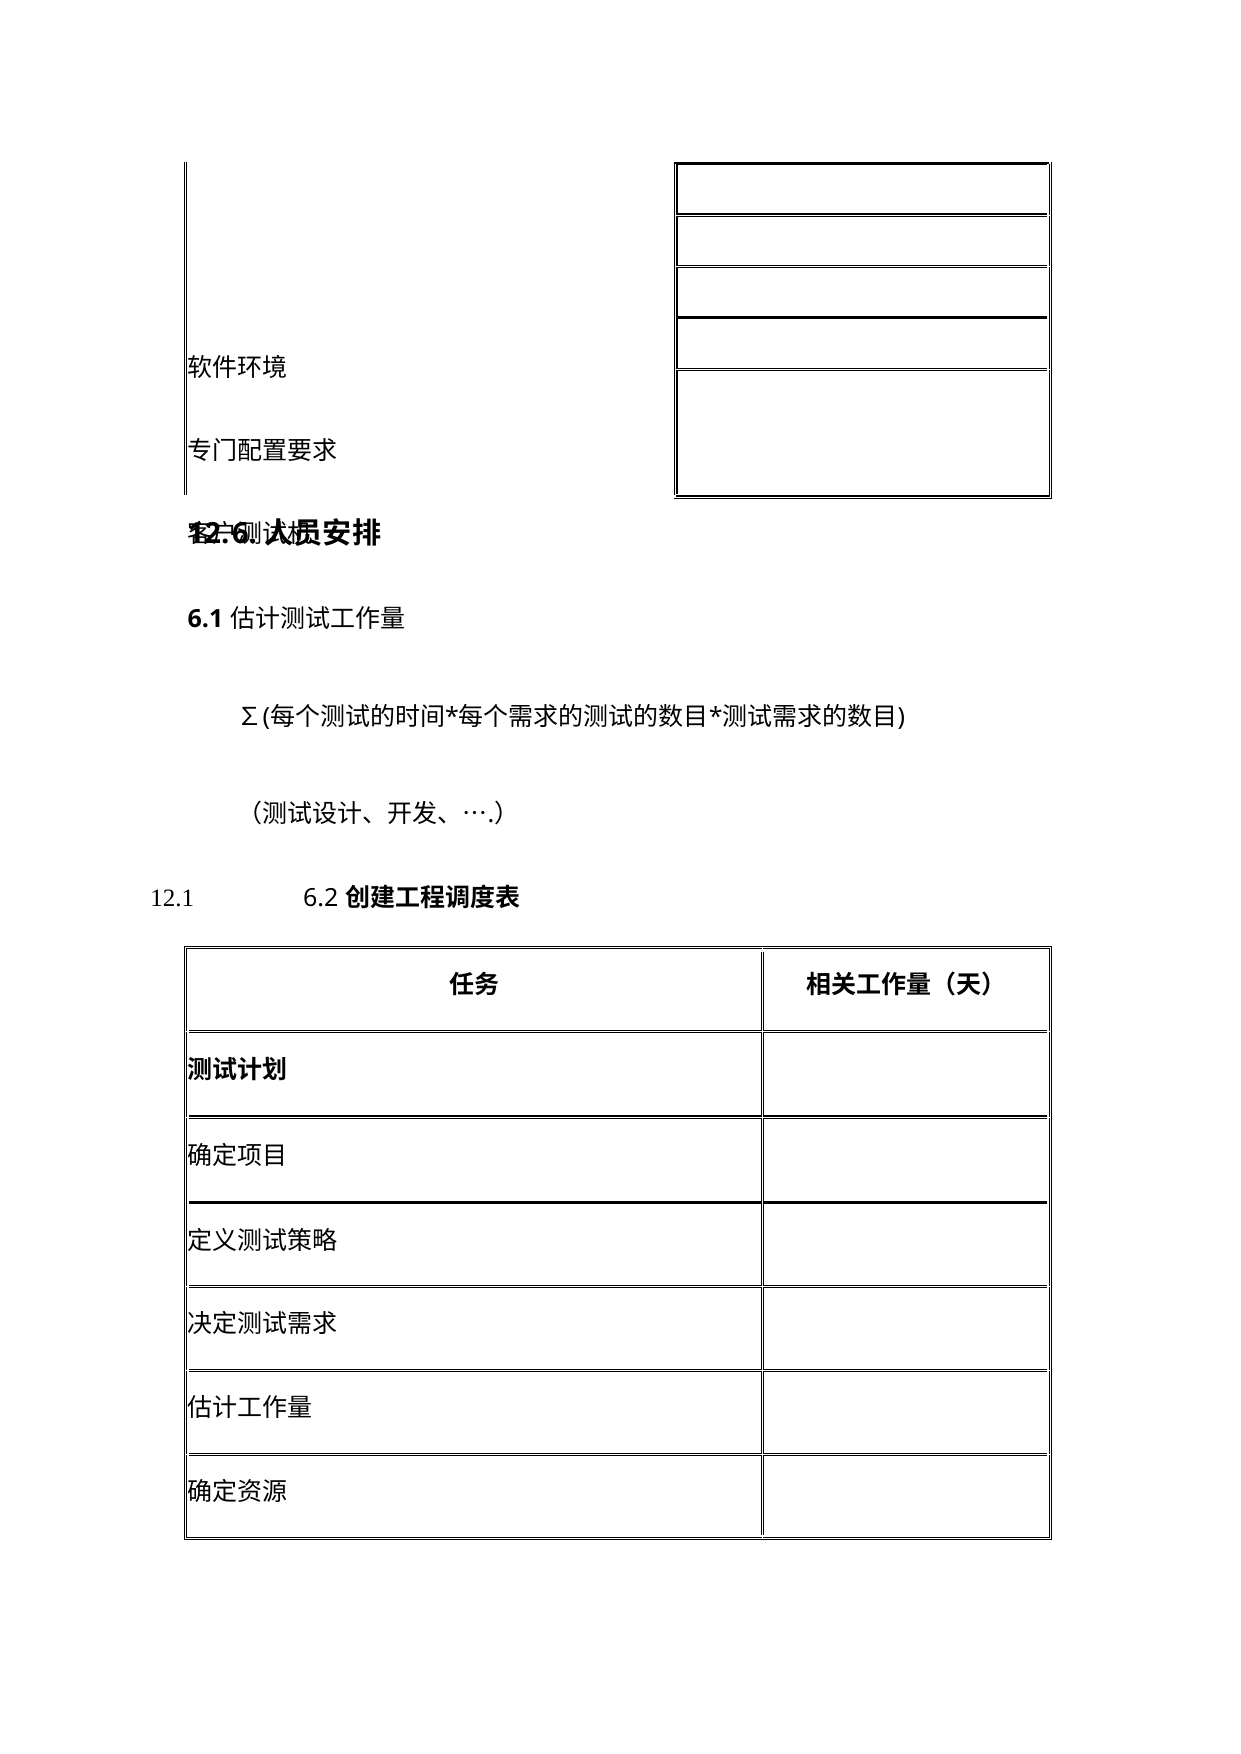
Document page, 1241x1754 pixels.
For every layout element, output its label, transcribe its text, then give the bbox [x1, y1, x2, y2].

table_cell [763, 1030, 1050, 1115]
table_cell 估计工作量 [185, 1369, 762, 1452]
table_cell [763, 1285, 1050, 1369]
table_cell 定义测试策略 [187, 1201, 761, 1285]
table_header 任务 [187, 949, 762, 1030]
table_cell [764, 1201, 1049, 1285]
table_cell [763, 1453, 1049, 1536]
table_cell [763, 1369, 1050, 1452]
table_cell [678, 316, 1049, 367]
table_cell [764, 1115, 1049, 1201]
table_cell [678, 213, 1049, 265]
subtitle 6.2 创建工程调度表 [150, 863, 1053, 928]
table_cell 决定测试需求 [185, 1285, 762, 1369]
table_cell 测试计划 [185, 1030, 762, 1115]
table_cell 确定项目 [187, 1115, 761, 1201]
subtitle 6. 人员安排 [187, 498, 1053, 563]
table_cell [676, 368, 1049, 495]
text 6.1 估计测试工作量 ∑(每个测试的时间*每个需求的测试的数目*测试需求的数目) （测试设计、开发、….） [187, 584, 1053, 844]
table_header 相关工作量（天） [763, 949, 1049, 1030]
table_cell [676, 265, 1050, 316]
table_cell [678, 162, 1050, 213]
table_cell 确定资源 [187, 1453, 762, 1536]
